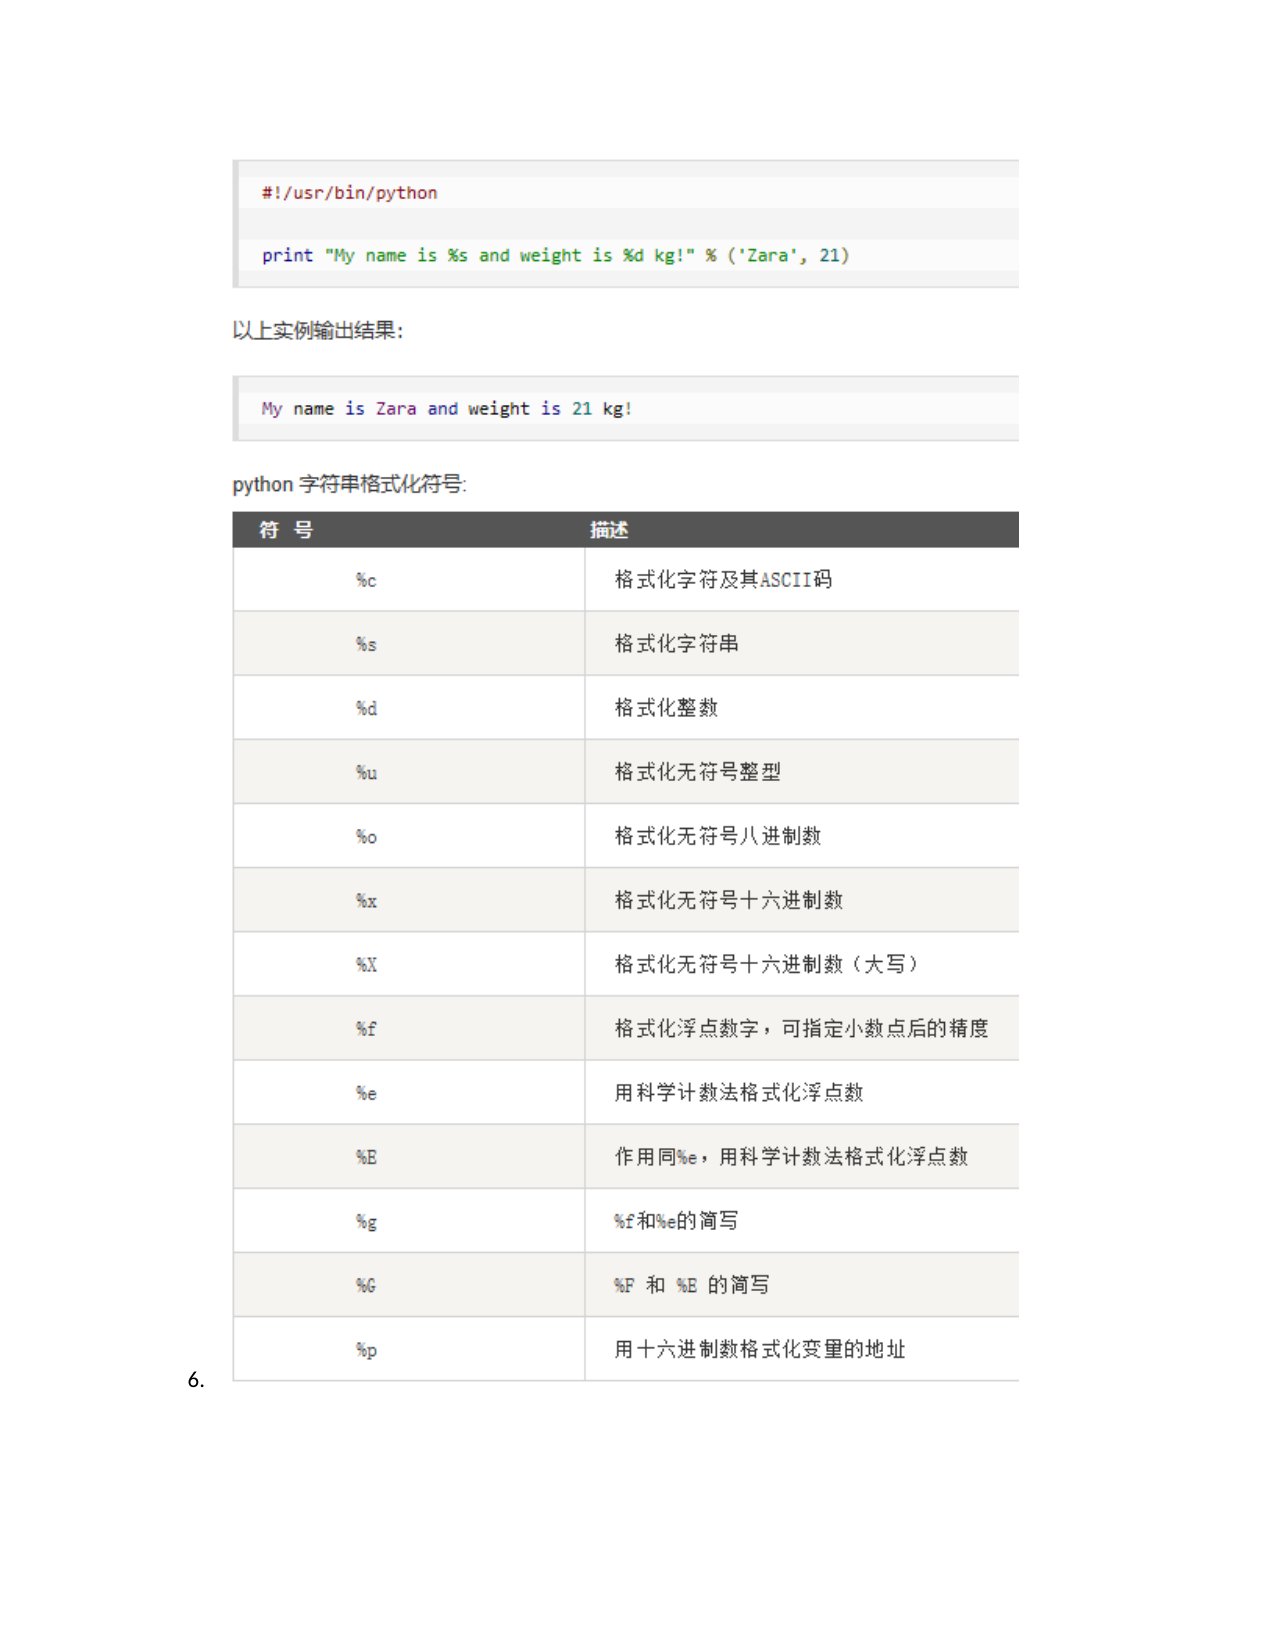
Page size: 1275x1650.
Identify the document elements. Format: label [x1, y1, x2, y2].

picture [225, 150, 1019, 1388]
